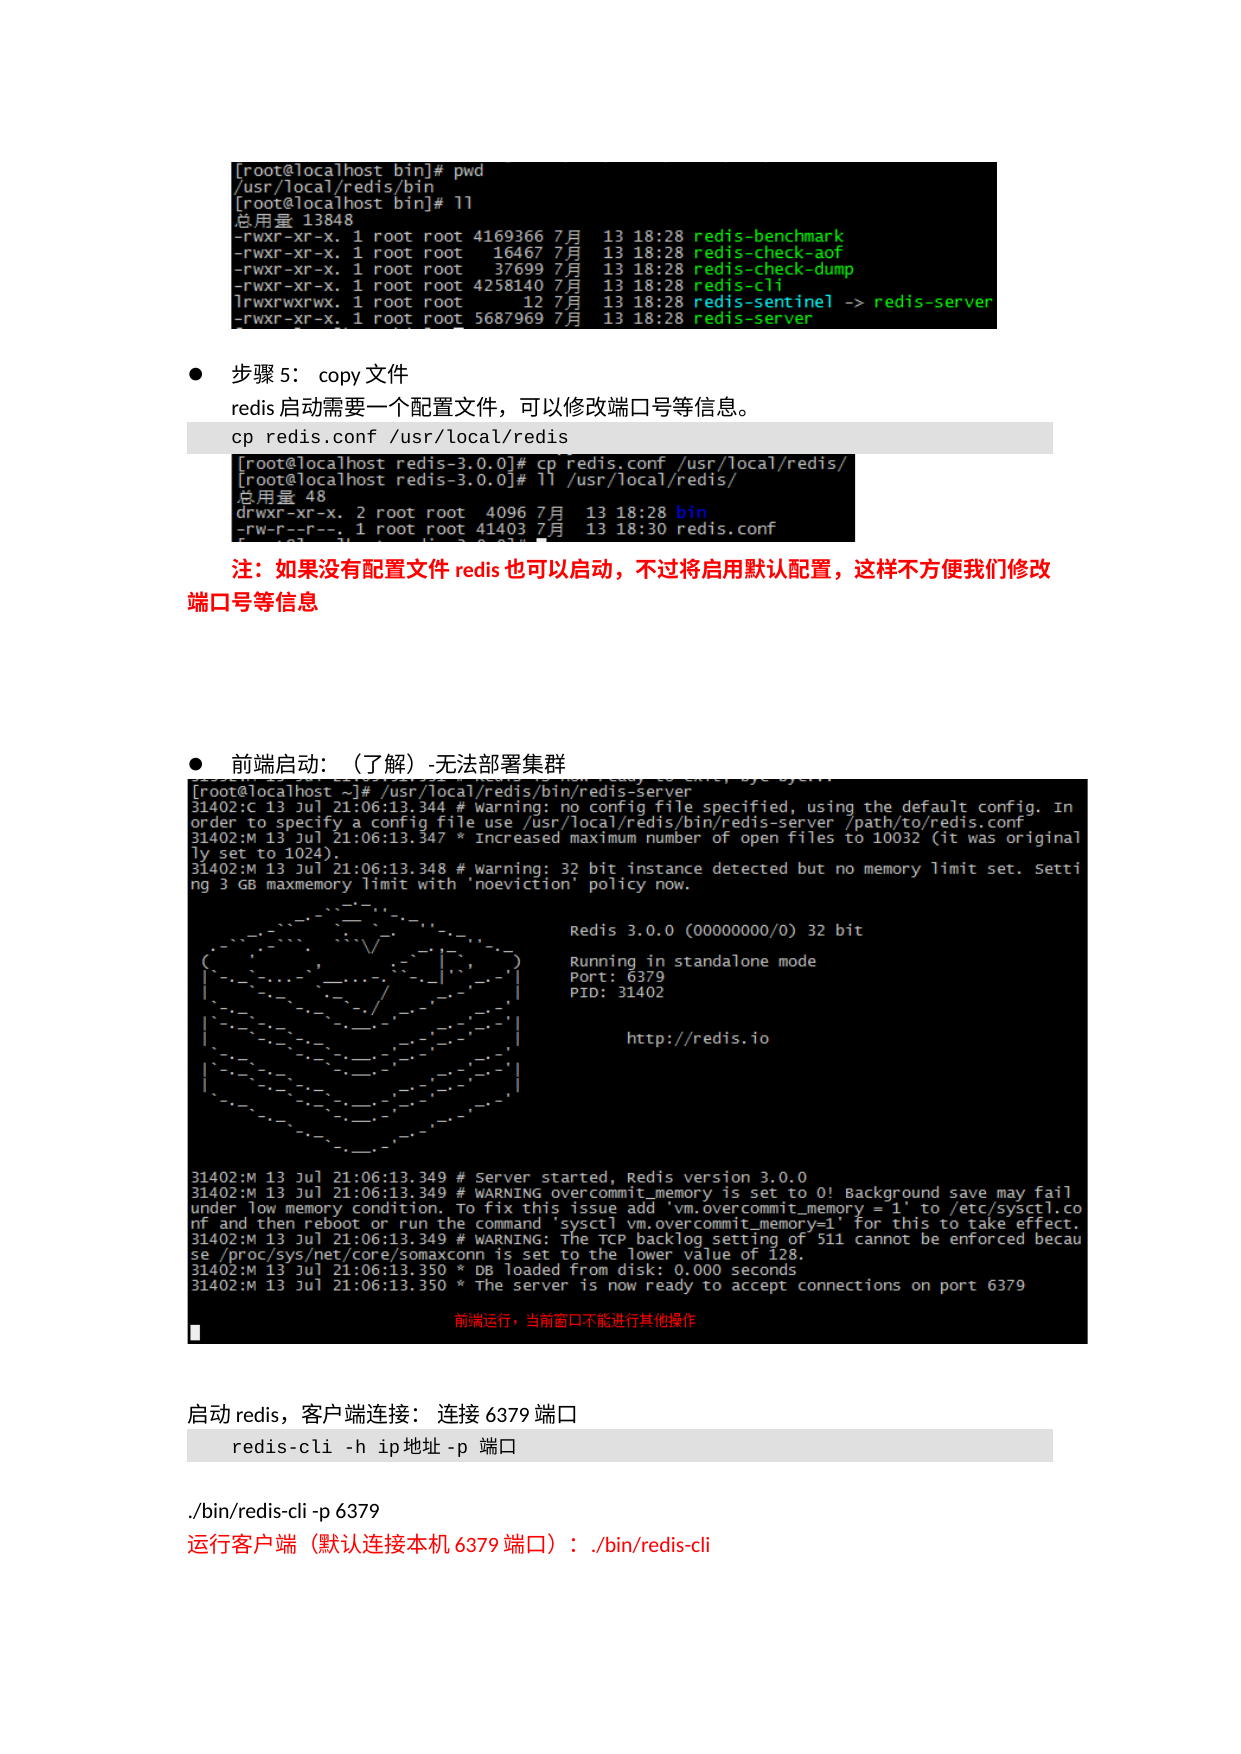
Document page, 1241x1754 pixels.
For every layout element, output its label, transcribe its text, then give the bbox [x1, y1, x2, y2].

list 前端启动：（了解）-无法部署集群 [187, 747, 1053, 779]
text cp redis.conf /usr/local/redis [187, 422, 1053, 454]
text redis启动需要一个配置文件，可以修改端口号等信息。 [187, 389, 1053, 422]
text ./bin/redis-cli -p 6379 [187, 1494, 1053, 1527]
text redis-cli -h ip地址 -p 端口 [187, 1429, 1053, 1462]
picture [231, 454, 856, 542]
list 步骤5： copy文件 [187, 357, 1053, 389]
picture [231, 162, 997, 329]
text 启动redis，客户端连接： 连接6379端口 [187, 1397, 1053, 1429]
picture [187, 779, 1088, 1344]
text 运行客户端（默认连接本机6379端口）：./bin/redis-cli [187, 1527, 1053, 1559]
text 注：如果没有配置文件redis也可以启动，不过将启用默认配置，这样不方便我们修改端口号等信息 [187, 552, 1053, 617]
